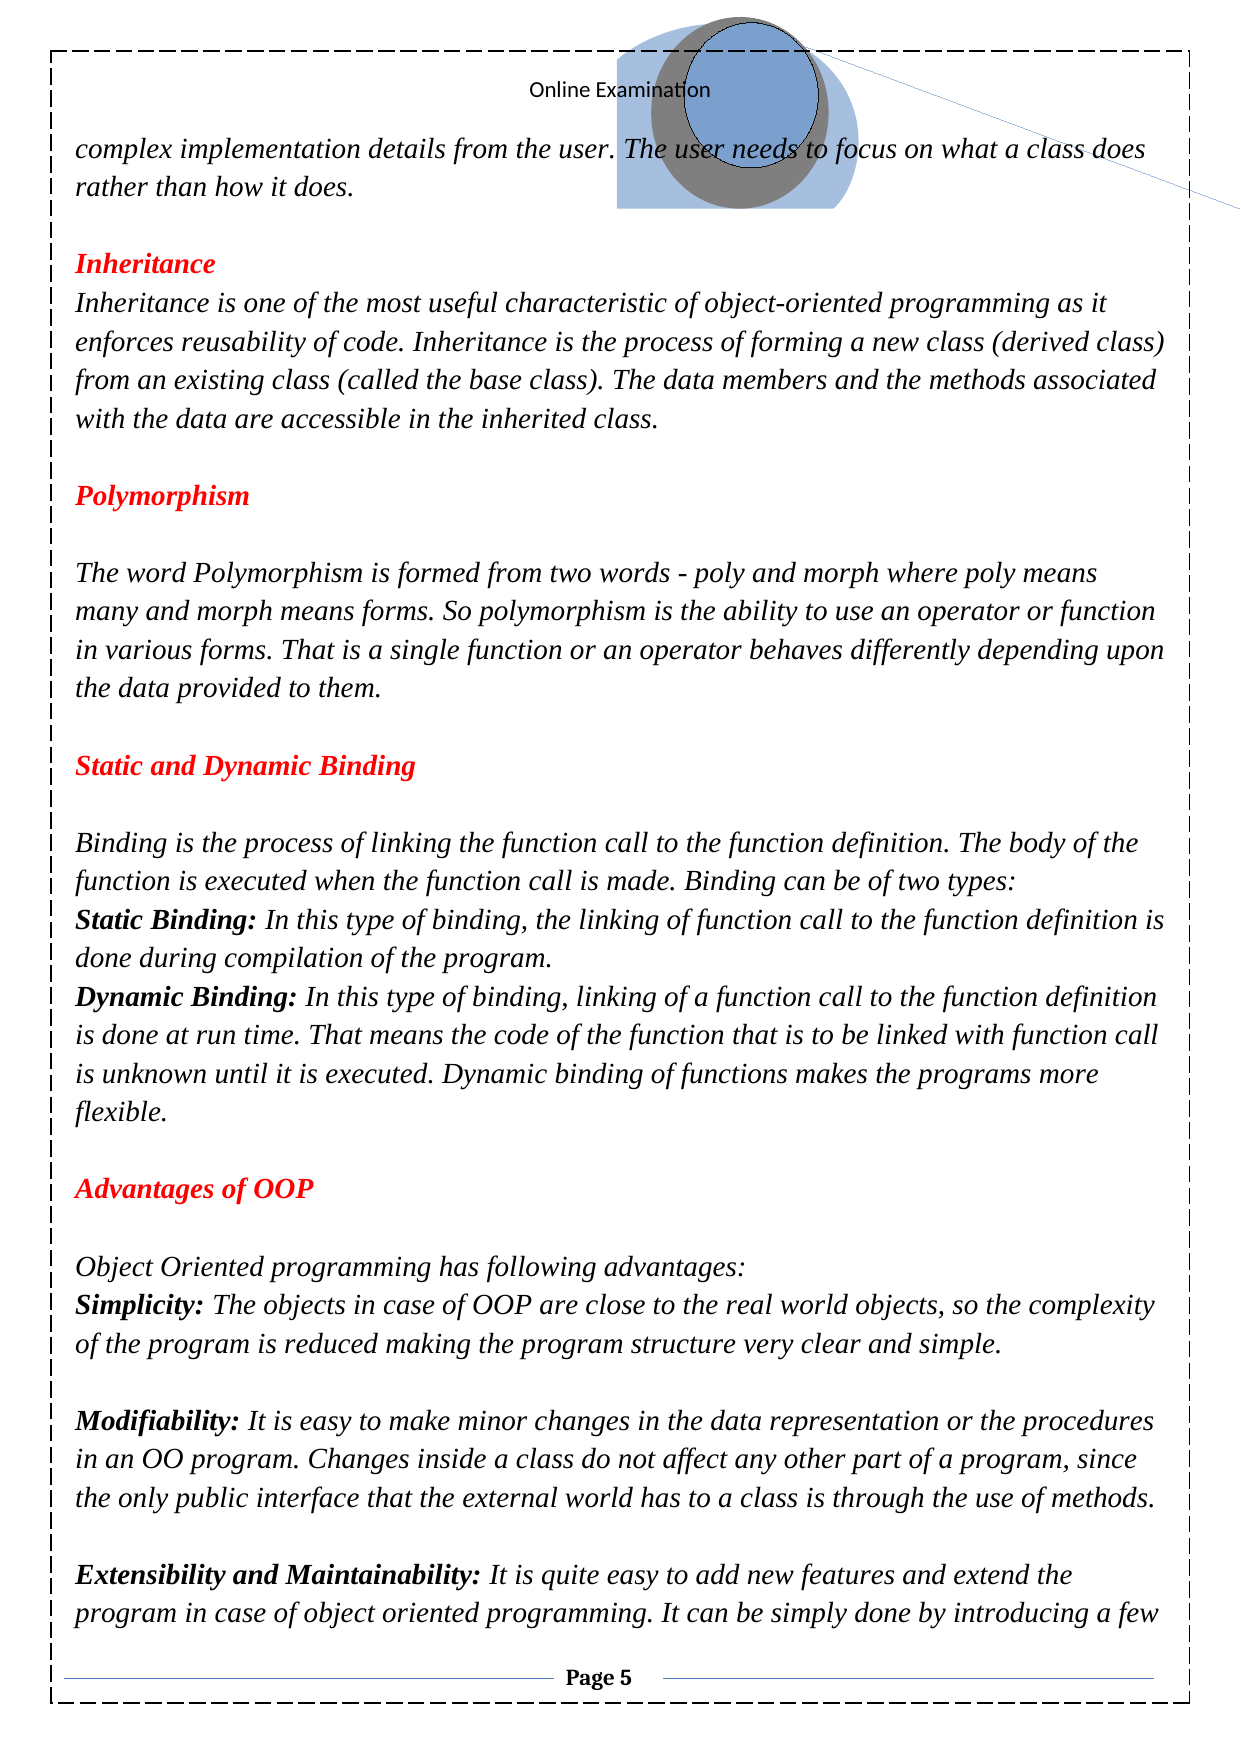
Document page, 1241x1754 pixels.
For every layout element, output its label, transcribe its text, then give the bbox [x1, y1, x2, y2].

text Inheritance is one of the most useful characteristic of object-oriented programming as it enforces reusability of code. Inheritance is the process of forming a new class (derived class) from an existing class (called the base class). The data members and the methods associated with the data are accessible in the inherited class. [75, 285, 1165, 434]
text Inheritance [75, 247, 1165, 280]
text The word Polymorphism is formed from two words - poly and morph where poly means many and morph means forms. So polymorphism is the ability to use an operator or function in various forms. That is a single function or an operator behaves differently depending upon the data provided to them. [75, 555, 1165, 704]
text Object Oriented programming has following advantages: [75, 1249, 1165, 1282]
text Polymorphism [75, 478, 1165, 511]
text Binding is the process of linking the function call to the function definition. The body of the function is executed when the function call is made. Binding can be of two types: [75, 825, 1165, 897]
text Advantages of OOP [75, 1172, 1165, 1205]
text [75, 131, 1165, 203]
text Static Binding: In this type of binding, the linking of function call to the function definition is done during compilation of the program. [75, 902, 1165, 974]
text Dynamic Binding: In this type of binding, linking of a function call to the function definition is done at run time. That means the code of the function that is to be linked with function call is unknown until it is executed. Dynamic binding of functions makes the programs more flexible. [75, 979, 1165, 1128]
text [75, 1557, 1165, 1629]
text Static and Dynamic Binding [75, 748, 1165, 781]
text Simplicity: The objects in case of OOP are close to the real world objects, so the complexity of the program is reduced making the program structure very clear and simple. [75, 1287, 1165, 1359]
text Modifiability: It is easy to make minor changes in the data representation or the procedures in an OO program. Changes inside a class do not affect any other part of a program, since the only public interface that the external world has to a class is through the use of methods. [75, 1403, 1165, 1513]
